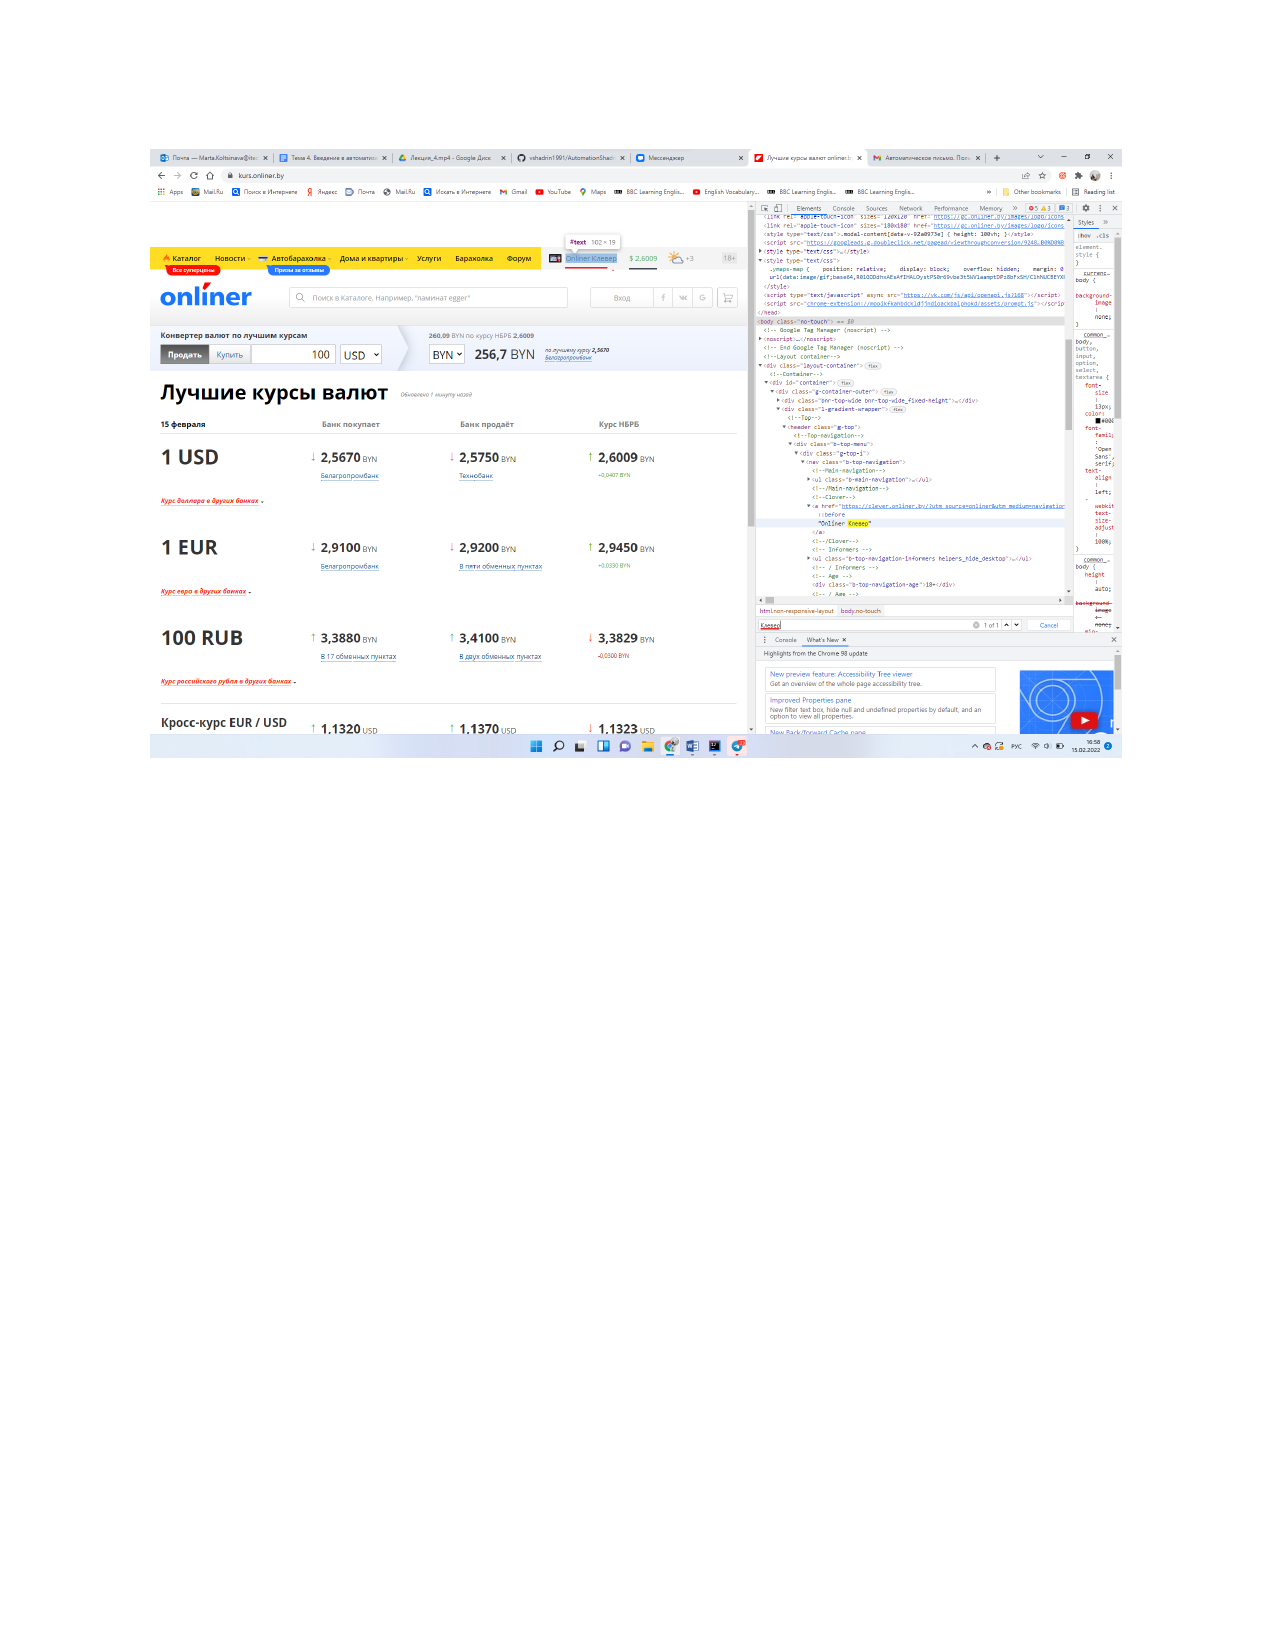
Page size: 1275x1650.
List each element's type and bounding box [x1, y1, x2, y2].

picture [150, 149, 1122, 758]
